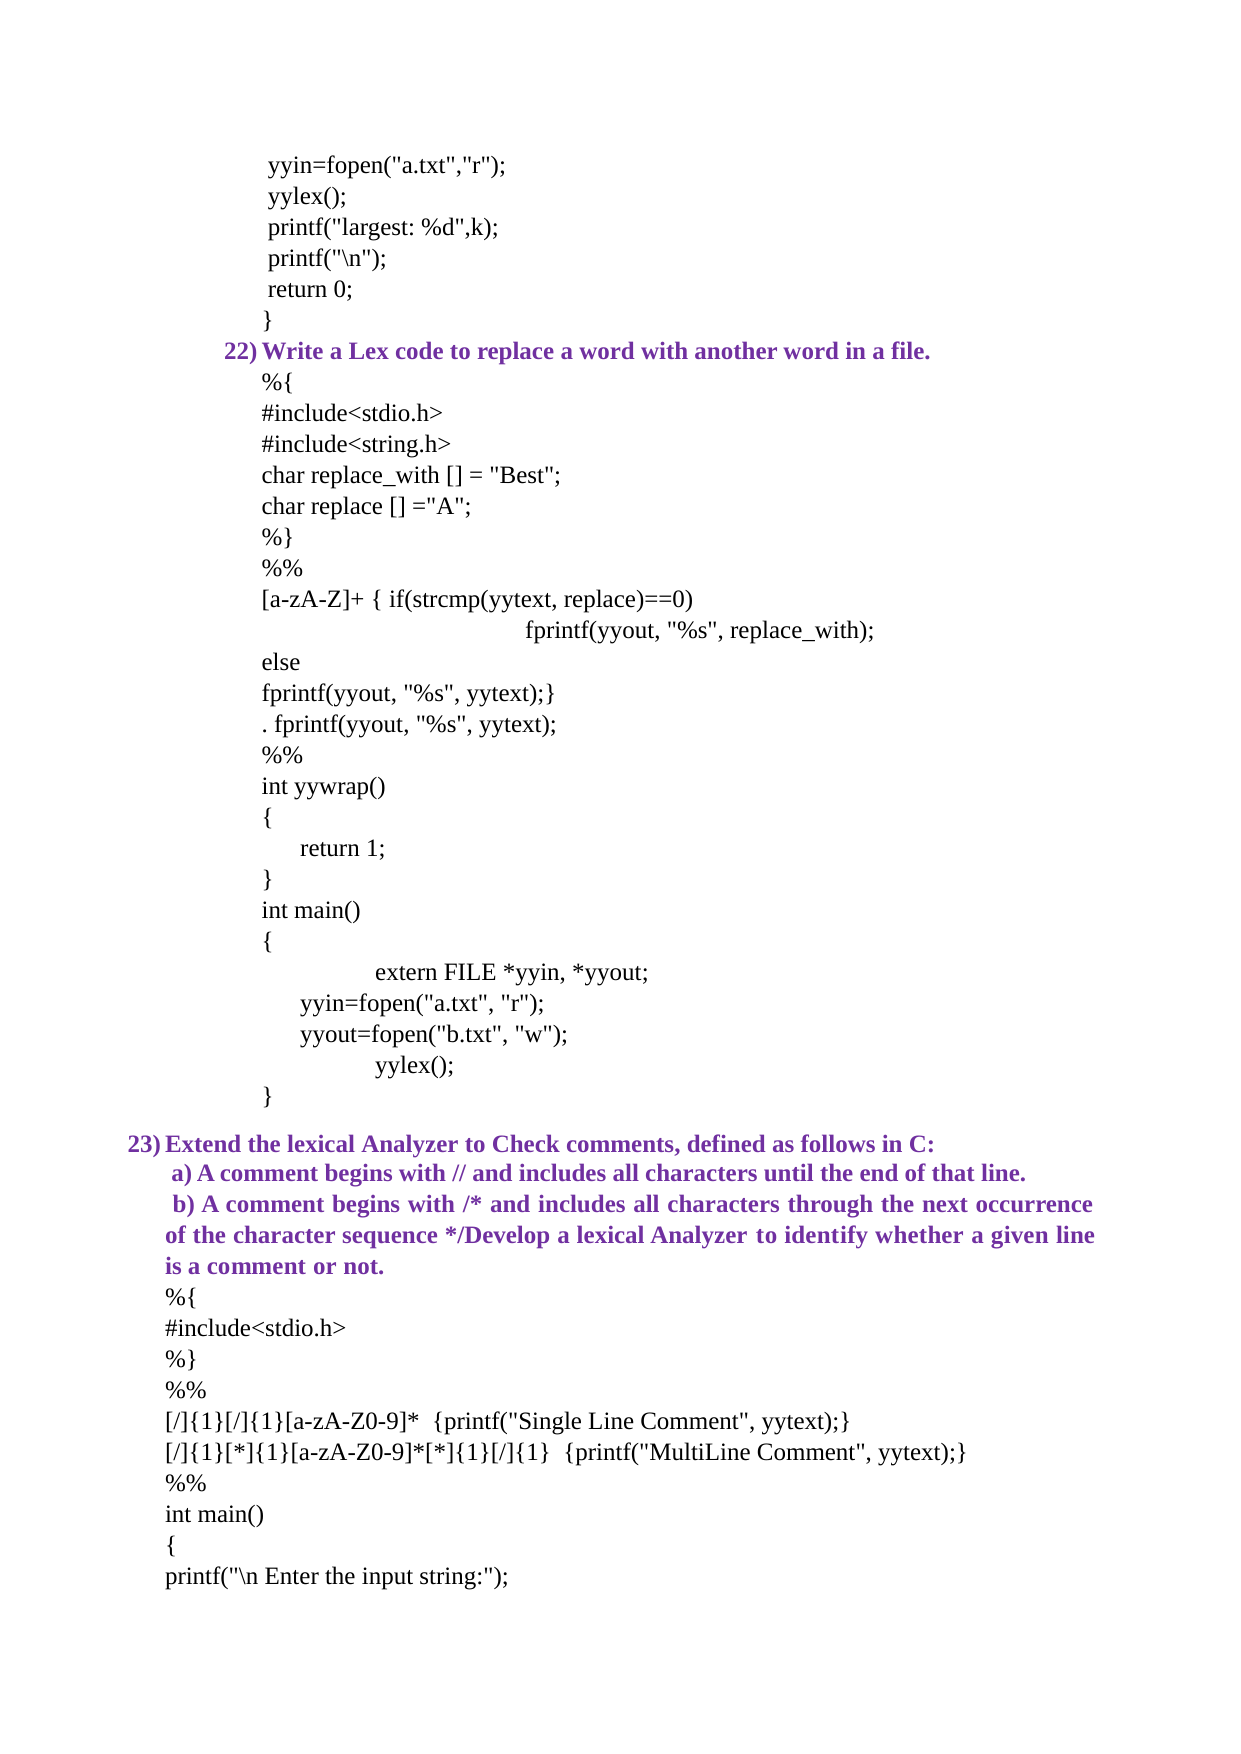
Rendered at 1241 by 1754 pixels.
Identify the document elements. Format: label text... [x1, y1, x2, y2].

text %% [165, 1468, 1095, 1497]
text b) A comment begins with /* and includes all characters through the next occurrence of the character sequence */Develop a lexical Analyzer to identify whether a given line is a comment or not. [165, 1189, 1095, 1279]
text %} [165, 1344, 1095, 1373]
list %{ [261, 367, 1090, 396]
list yyout=fopen("b.txt", "w"); [261, 1019, 1090, 1048]
text printf("\n Enter the input string:"); [165, 1561, 1095, 1590]
list fprintf(yyout, "%s", replace_with); [261, 616, 1090, 644]
list return 1; [261, 833, 1090, 862]
list { [261, 802, 1090, 831]
list printf("largest: %d",k); [261, 212, 1090, 241]
list int yywrap() [261, 771, 1090, 799]
list int main() [261, 895, 1090, 924]
list char replace_with [] = "Best"; [261, 460, 1090, 489]
text %% [165, 1375, 1095, 1404]
list %} [261, 522, 1090, 551]
text int main() [165, 1499, 1095, 1528]
list { [261, 926, 1090, 955]
list #include<string.h> [261, 429, 1090, 458]
text { [165, 1530, 1095, 1559]
list } [261, 305, 1090, 334]
list #include<stdio.h> [261, 398, 1090, 427]
text [/]{1}[*]{1}[a-zA-Z0-9]*[*]{1}[/]{1} {printf("MultiLine Comment", yytext);} [165, 1437, 1095, 1466]
list Extend the lexical Analyzer to Check comments, defined as follows in C: [127, 1129, 1069, 1158]
list %% [261, 553, 1090, 582]
text [/]{1}[/]{1}[a-zA-Z0-9]* {printf("Single Line Comment", yytext);} [165, 1406, 1095, 1435]
list . fprintf(yyout, "%s", yytext); [261, 709, 1090, 737]
text a) A comment begins with // and includes all characters until the end of that line. [165, 1158, 1095, 1186]
list char replace [] ="A"; [261, 491, 1090, 520]
text #include<stdio.h> [165, 1313, 1095, 1342]
list printf("\n"); [261, 243, 1090, 272]
list return 0; [261, 274, 1090, 303]
list yylex(); [261, 1050, 1090, 1079]
list } [261, 864, 1090, 893]
list [a-zA-Z]+ { if(strcmp(yytext, replace)==0) [261, 584, 1090, 613]
list Write a Lex code to replace a word with another word in a file. [224, 336, 1090, 365]
list else [261, 647, 1090, 675]
list %% [261, 740, 1090, 768]
list extern FILE *yyin, *yyout; [261, 957, 1090, 986]
text %{ [165, 1282, 1095, 1311]
list yyin=fopen("a.txt","r"); [261, 150, 1090, 179]
list yylex(); [261, 181, 1090, 210]
list yyin=fopen("a.txt", "r"); [261, 988, 1090, 1017]
list fprintf(yyout, "%s", yytext);} [261, 678, 1090, 706]
list } [261, 1081, 1090, 1110]
